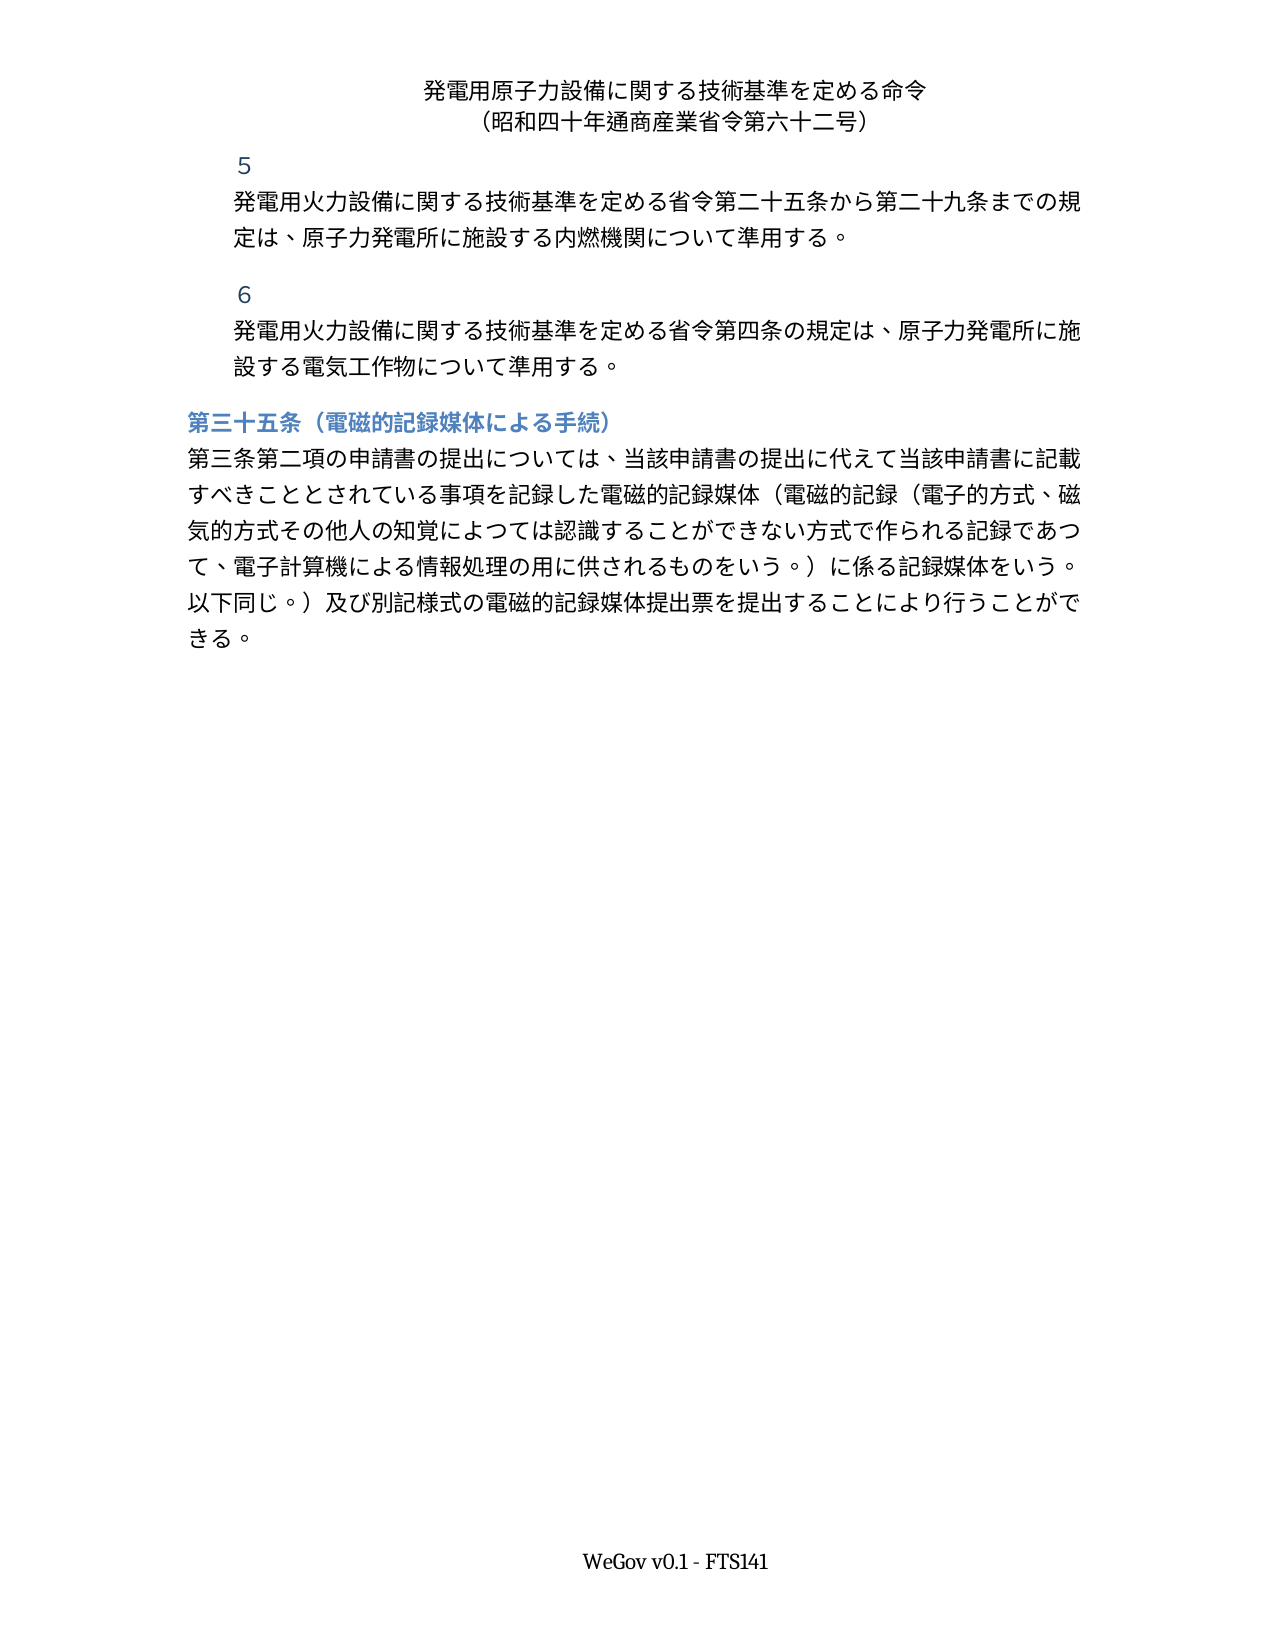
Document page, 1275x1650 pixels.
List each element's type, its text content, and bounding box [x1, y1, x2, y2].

subtitle 第三十五条（電磁的記録媒体による手続） [187, 407, 1087, 438]
text 発電用火力設備に関する技術基準を定める省令第二十五条から第二十九条までの規定は、原子力発電所に施設する内燃機関について準用する。 [233, 186, 1087, 253]
text 発電用火力設備に関する技術基準を定める省令第四条の規定は、原子力発電所に施設する電気工作物について準用する。 [233, 314, 1087, 382]
text 第三条第二項の申請書の提出については、当該申請書の提出に代えて当該申請書に記載すべきこととされている事項を記録した電磁的記録媒体（電磁的記録（電子的方式、磁気的方式その他人の知覚によつては認識することができない方式で作られる記録であつて、電子計算機による情報処理の用に供されるものをいう。）に係る記録媒体をいう。以下同じ。）及び別記様式の電磁的記録媒体提出票を提出することにより行うことができる。 [187, 443, 1087, 654]
subtitle ６ [233, 279, 1087, 310]
subtitle ５ [233, 150, 1087, 181]
